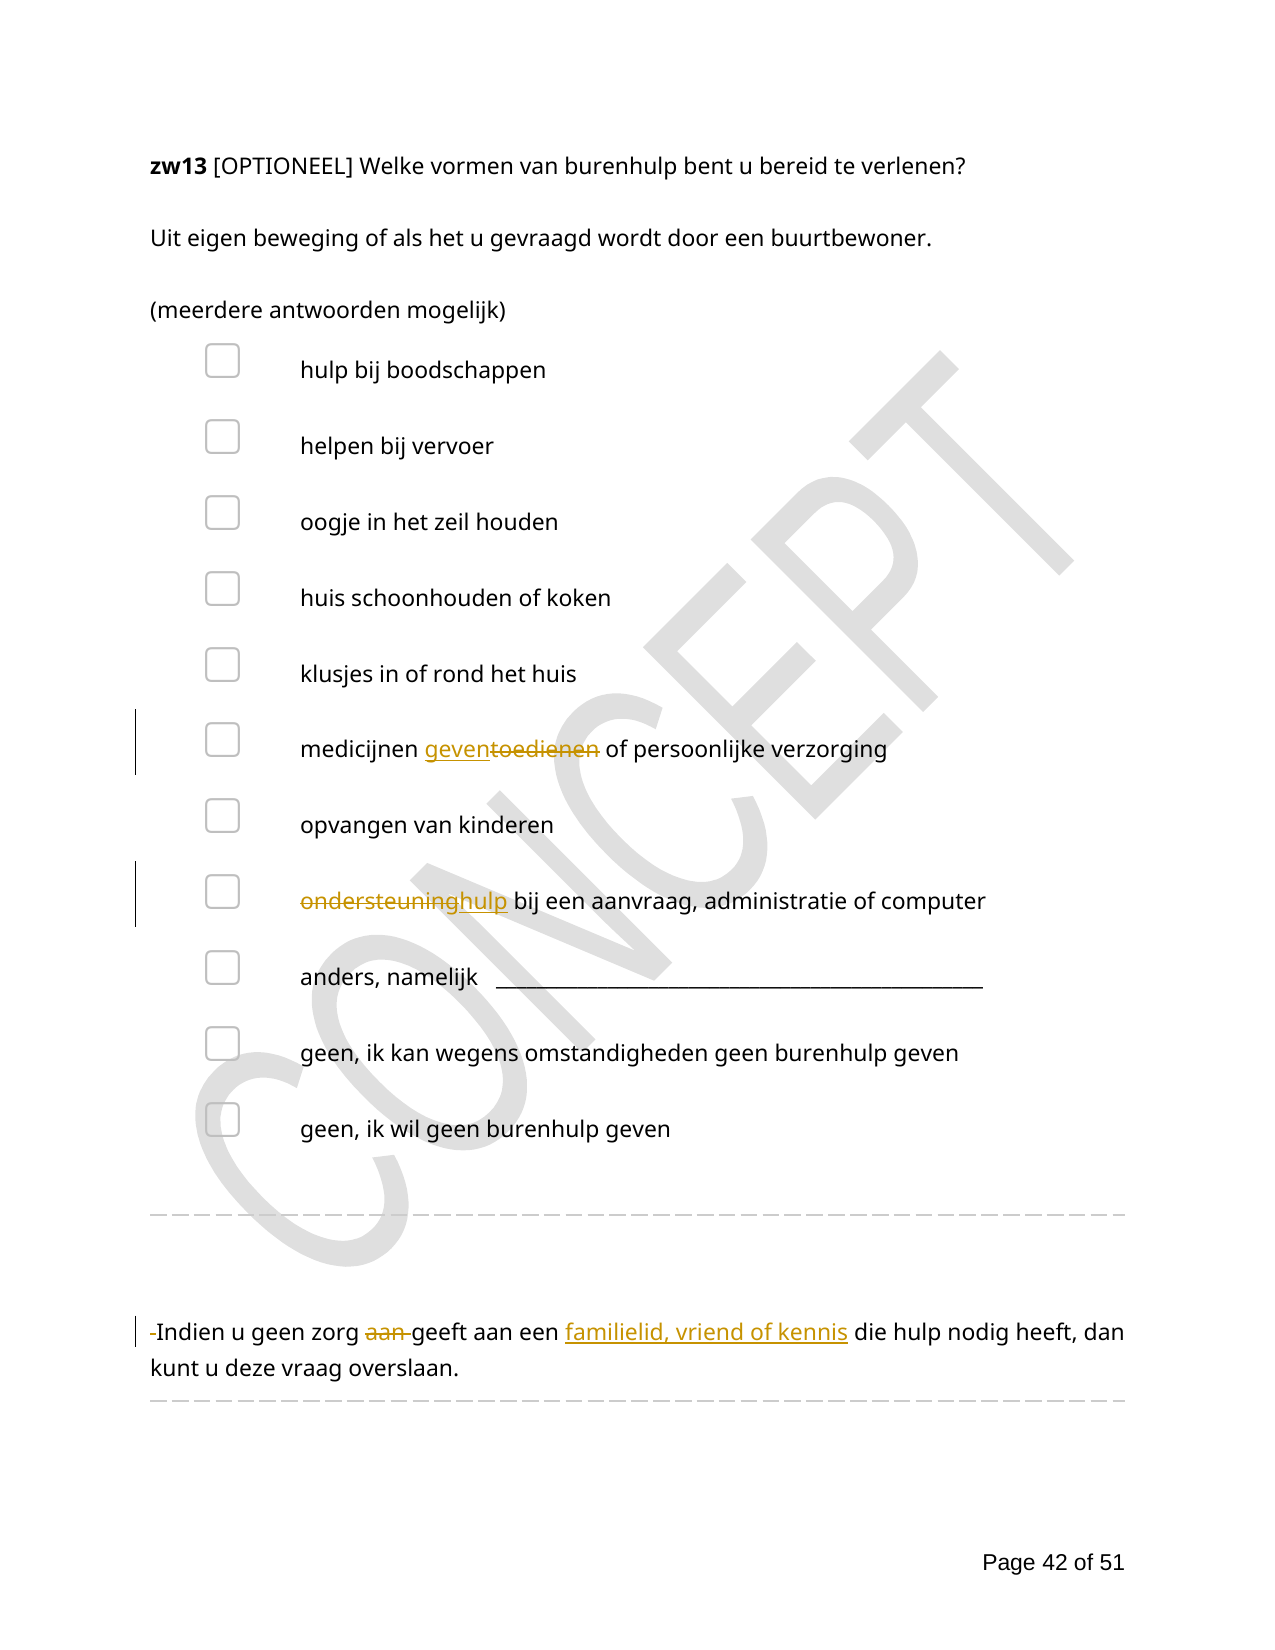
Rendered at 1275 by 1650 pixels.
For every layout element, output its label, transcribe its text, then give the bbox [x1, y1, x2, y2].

list hulp bij boodschappen [187, 330, 1125, 396]
text Indien u geen zorg geeft aan een die hulp nodig heeft, dan kunt u deze vraag overslaan. [150, 1316, 1125, 1383]
list geen, ik wil geen burenhulp geven [187, 1089, 1125, 1155]
list opvangen van kinderen [187, 785, 1125, 851]
list anders, namelijk ________________________________________________ [187, 937, 1125, 1003]
text zw13 [OPTIONEEL] Welke vormen van burenhulp bent u bereid te verlenen? Uit eigen beweging of als het u gevraagd wordt door een buurtbewoner. (meerdere antwoorden mogelijk) [150, 150, 1125, 325]
list helpen bij vervoer [187, 406, 1125, 472]
list bij een aanvraag, administratie of computer [187, 861, 1125, 927]
list medicijnen of persoonlijke verzorging [187, 709, 1125, 775]
list oogje in het zeil houden [187, 482, 1125, 548]
list huis schoonhouden of koken [187, 557, 1125, 623]
list geen, ik kan wegens omstandigheden geen burenhulp geven [187, 1013, 1125, 1079]
list klusjes in of rond het huis [187, 633, 1125, 699]
